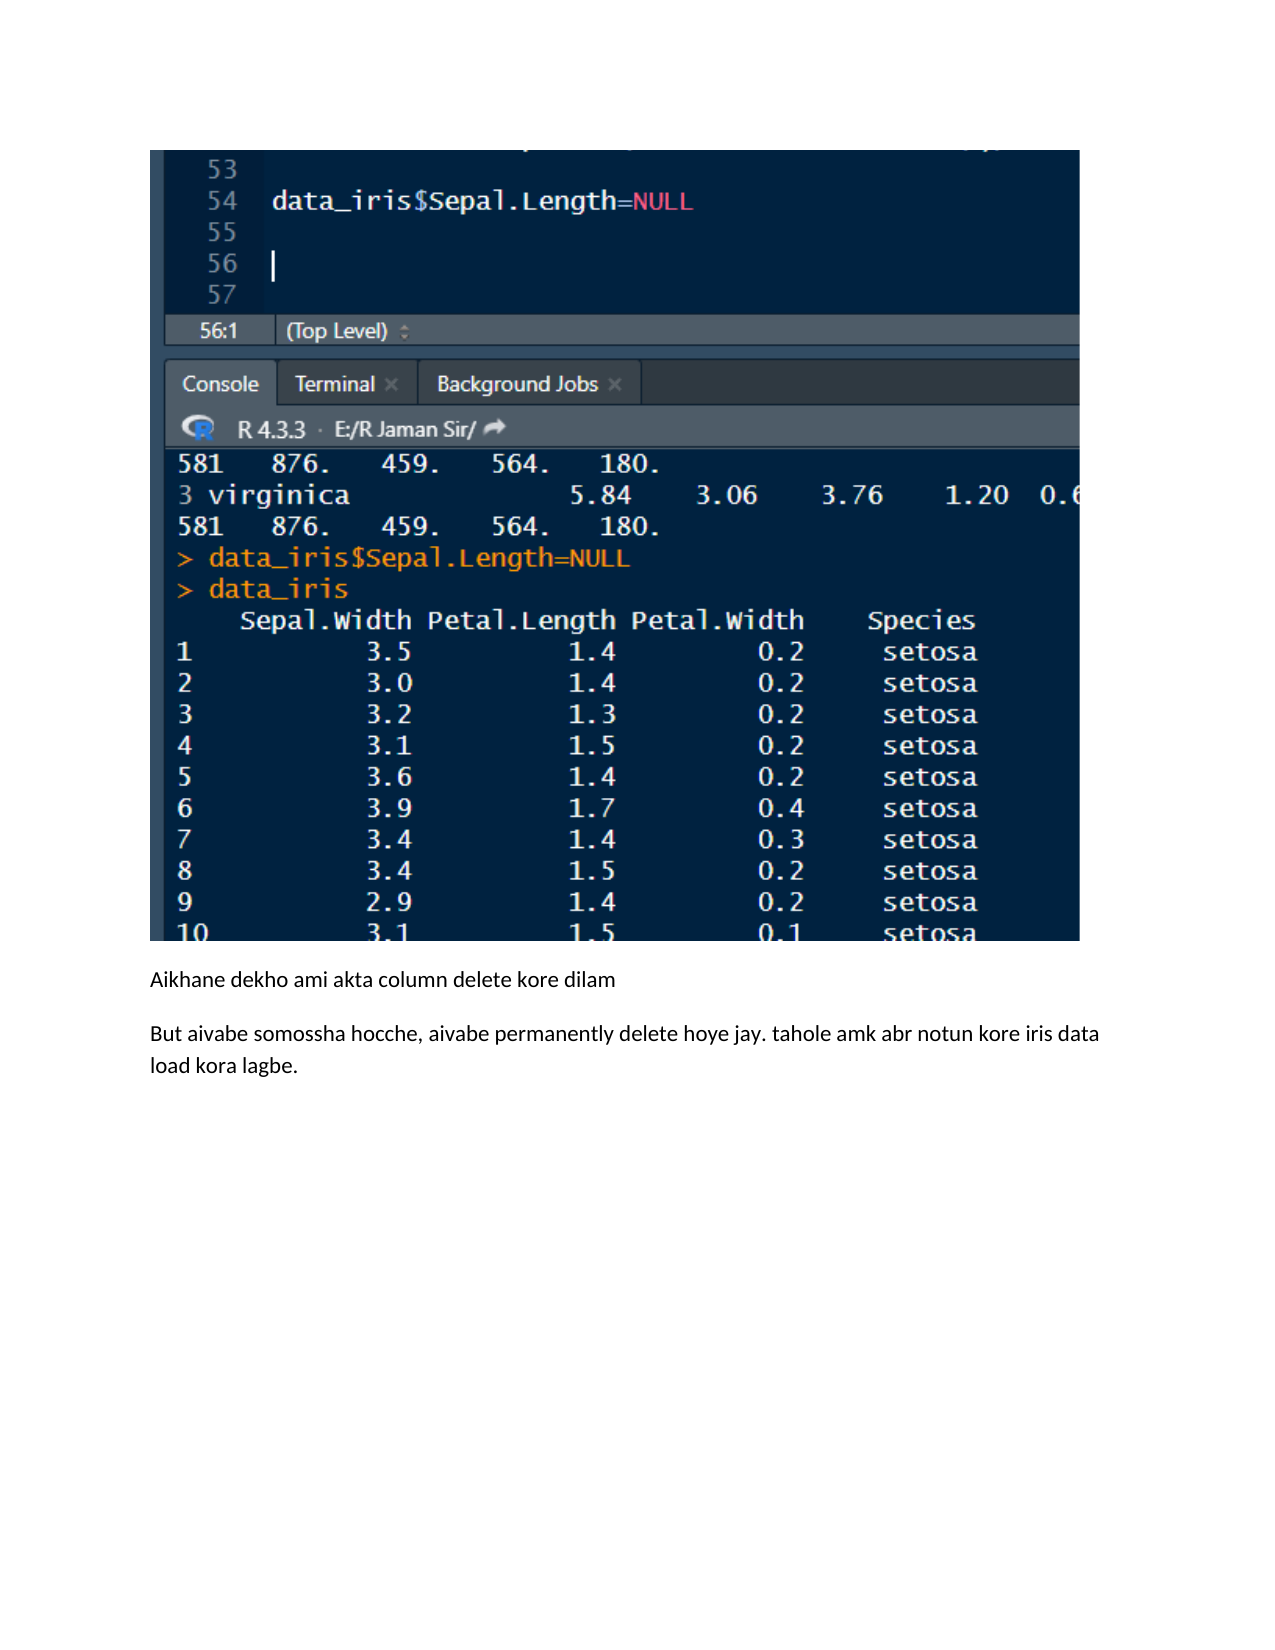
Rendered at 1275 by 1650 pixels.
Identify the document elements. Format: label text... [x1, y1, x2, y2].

text Aikhane dekho ami akta column delete kore dilam [150, 966, 1125, 994]
picture [150, 150, 1080, 941]
text But aivabe somossha hocche, aivabe permanently delete hoye jay. tahole amk abr notun kore iris data load kora lagbe. [150, 1019, 1125, 1079]
